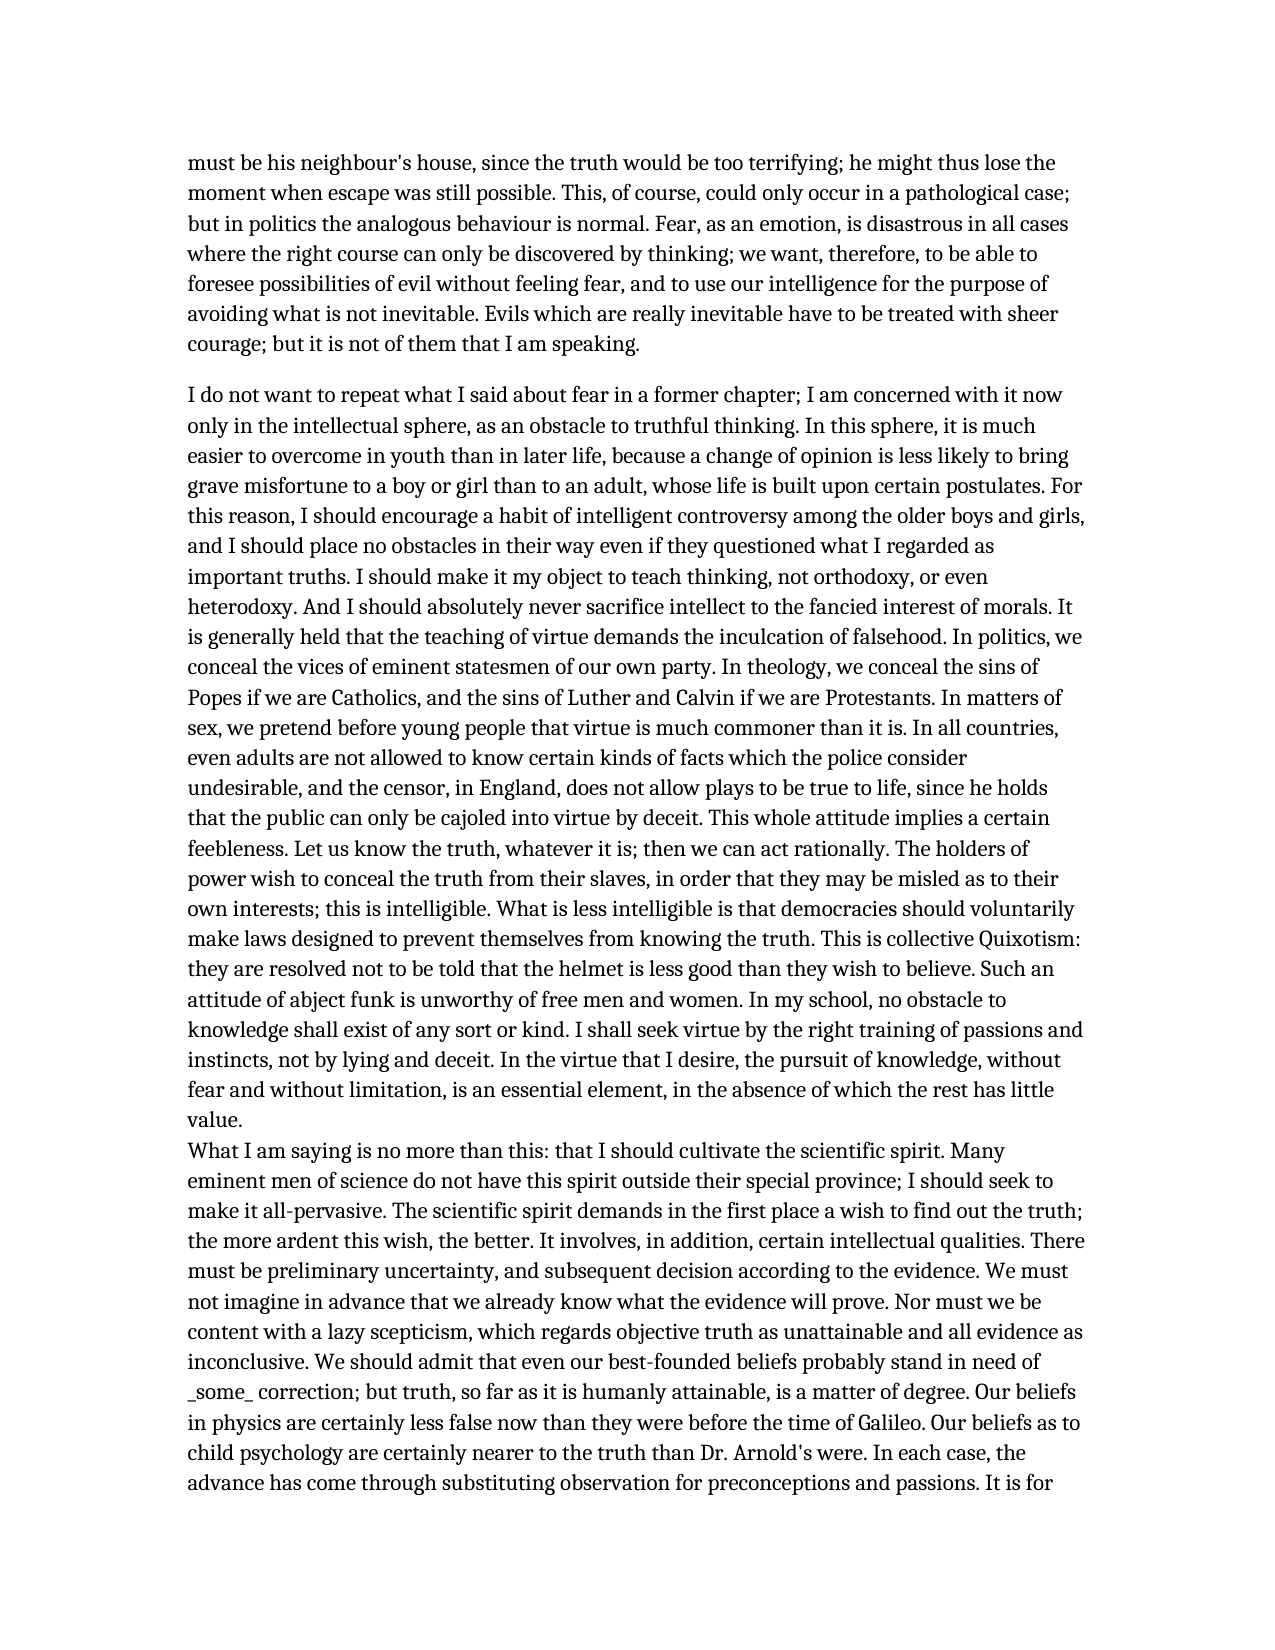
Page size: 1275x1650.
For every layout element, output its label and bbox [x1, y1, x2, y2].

text [187, 382, 1087, 1496]
text [187, 150, 1087, 358]
